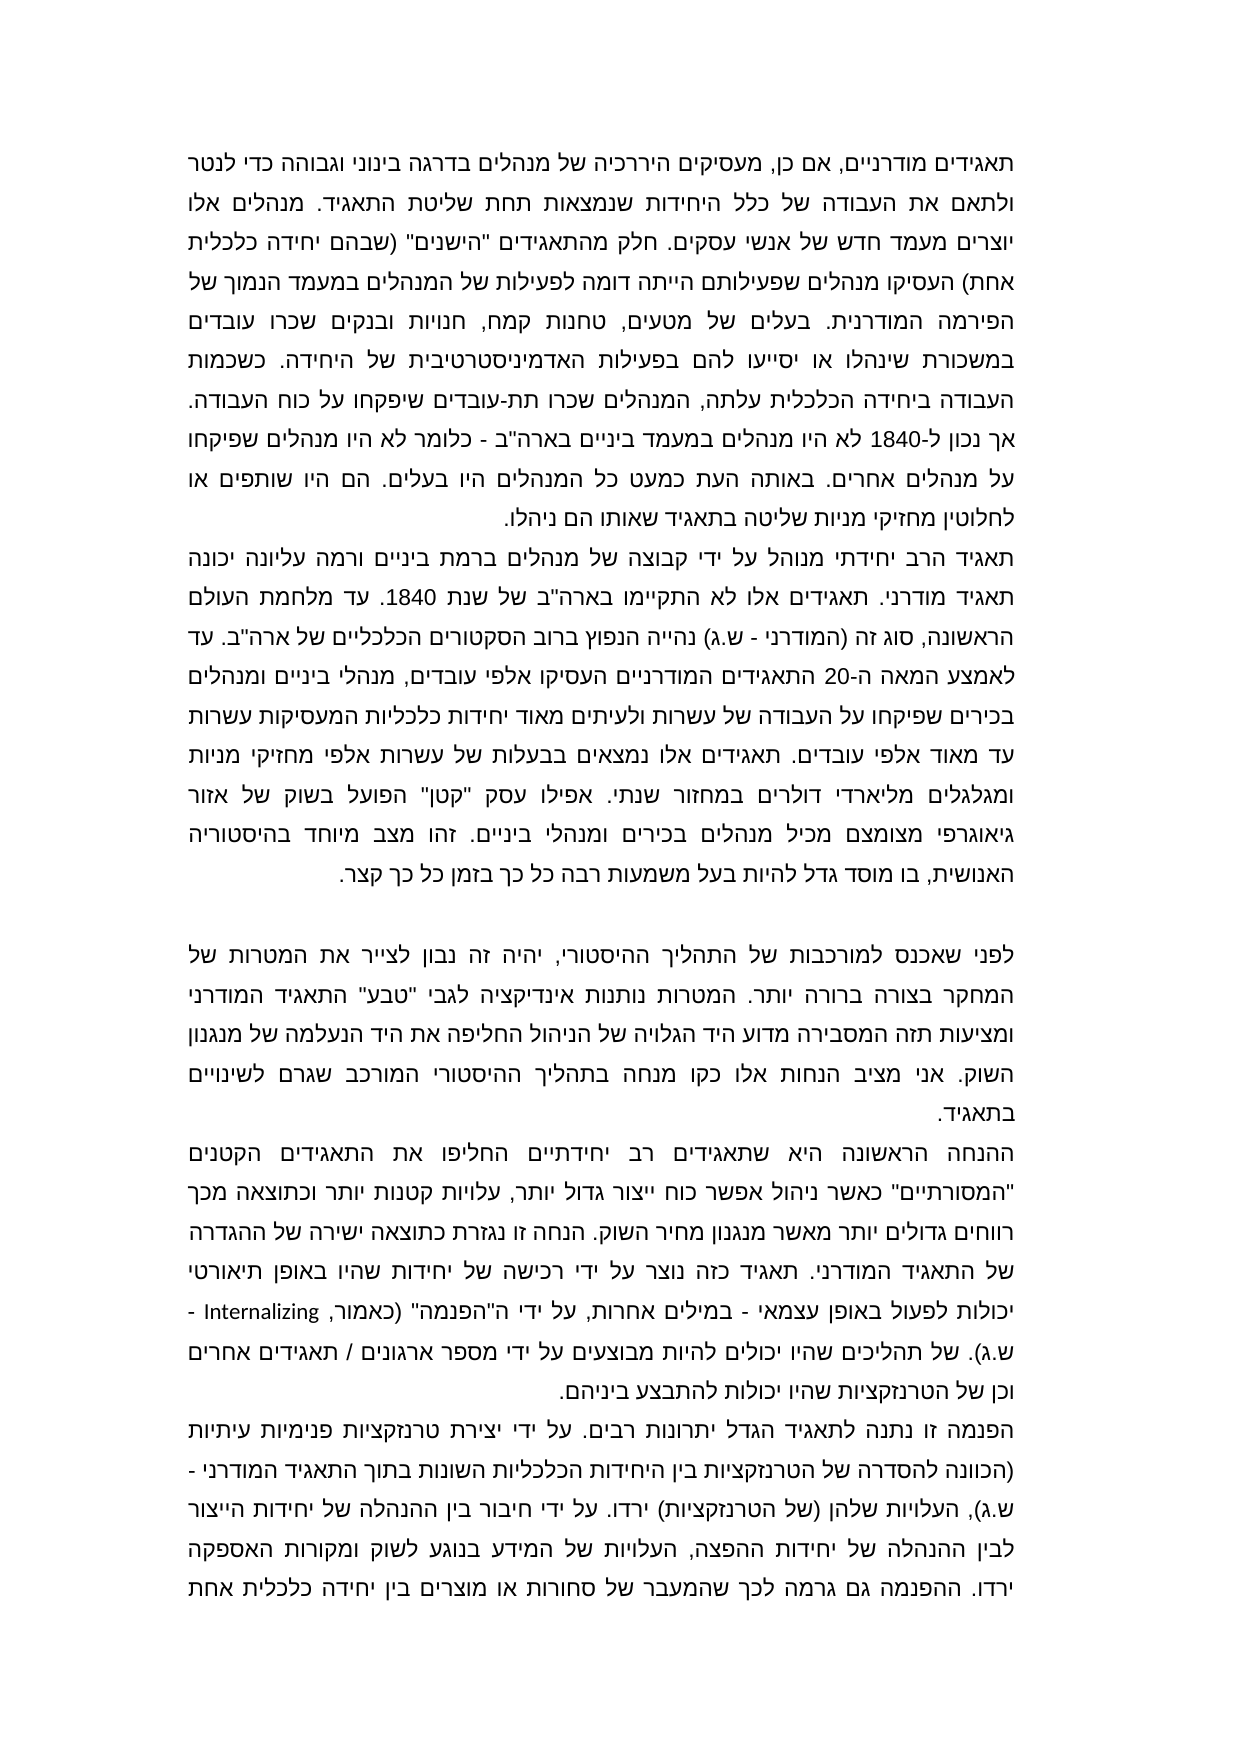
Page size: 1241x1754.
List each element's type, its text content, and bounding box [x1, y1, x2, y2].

text תאגיד הרב יחידתי מנוהל על ידי קבוצה של מנהלים ברמת ביניים ורמה עליונה יכונה תאגיד מודרני. תאגידים אלו לא התקיימו בארה"ב של שנת 1840. עד מלחמת העולם הראשונה, סוג זה (המודרני - ש.ג) נהייה הנפוץ ברוב הסקטורים הכלכליים של ארה"ב. עד לאמצע המאה ה-20 התאגידים המודרניים העסיקו אלפי עובדים, מנהלי ביניים ומנהלים בכירים שפיקחו על העבודה של עשרות ולעיתים מאוד יחידות כלכליות המעסיקות עשרות עד מאוד אלפי עובדים. תאגידים אלו נמצאים בבעלות של עשרות אלפי מחזיקי מניות ומגלגלים מליארדי דולרים במחזור שנתי. אפילו עסק "קטן" הפועל בשוק של אזור גיאוגרפי מצומצם מכיל מנהלים בכירים ומנהלי ביניים. זהו מצב מיוחד בהיסטוריה האנושית, בו מוסד גדל להיות בעל משמעות רבה כל כך בזמן כל כך קצר. [187, 545, 1016, 887]
text תאגידים מודרניים, אם כן, מעסיקים היררכיה של מנהלים בדרגה בינוני וגבוהה כדי לנטר ולתאם את העבודה של כלל היחידות שנמצאות תחת שליטת התאגיד. מנהלים אלו יוצרים מעמד חדש של אנשי עסקים. חלק מהתאגידים "הישנים" (שבהם יחידה כלכלית אחת) העסיקו מנהלים שפעילותם הייתה דומה לפעילות של המנהלים במעמד הנמוך של הפירמה המודרנית. בעלים של מטעים, טחנות קמח, חנויות ובנקים שכרו עובדים במשכורת שינהלו או יסייעו להם בפעילות האדמיניסטרטיבית של היחידה. כשכמות העבודה ביחידה הכלכלית עלתה, המנהלים שכרו תת-עובדים שיפקחו על כוח העבודה. אך נכון ל-1840 לא היו מנהלים במעמד ביניים בארה"ב - כלומר לא היו מנהלים שפיקחו על מנהלים אחרים. באותה העת כמעט כל המנהלים היו בעלים. הם היו שותפים או לחלוטין מחזיקי מניות שליטה בתאגיד שאותו הם ניהלו. [187, 150, 1016, 532]
text ההנחה הראשונה היא שתאגידים רב יחידתיים החליפו את התאגידים הקטנים "המסורתיים" כאשר ניהול אפשר כוח ייצור גדול יותר, עלויות קטנות יותר וכתוצאה מכך רווחים גדולים יותר מאשר מנגנון מחיר השוק. הנחה זו נגזרת כתוצאה ישירה של ההגדרה של התאגיד המודרני. תאגיד כזה נוצר על ידי רכישה של יחידות שהיו באופן תיאורטי יכולות לפעול באופן עצמאי - במילים אחרות, על ידי ה"הפנמה" (כאמור, Internalizing - ש.ג). של תהליכים שהיו יכולים להיות מבוצעים על ידי מספר ארגונים / תאגידים אחרים וכן של הטרנזקציות שהיו יכולות להתבצע ביניהם. [187, 1139, 1016, 1404]
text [187, 1417, 1016, 1602]
text לפני שאכנס למורכבות של התהליך ההיסטורי, יהיה זה נבון לצייר את המטרות של המחקר בצורה ברורה יותר. המטרות נותנות אינדיקציה לגבי "טבע" התאגיד המודרני ומציעות תזה המסבירה מדוע היד הגלויה של הניהול החליפה את היד הנעלמה של מנגנון השוק. אני מציב הנחות אלו כקו מנחה בתהליך ההיסטורי המורכב שגרם לשינויים בתאגיד. [187, 942, 1016, 1126]
